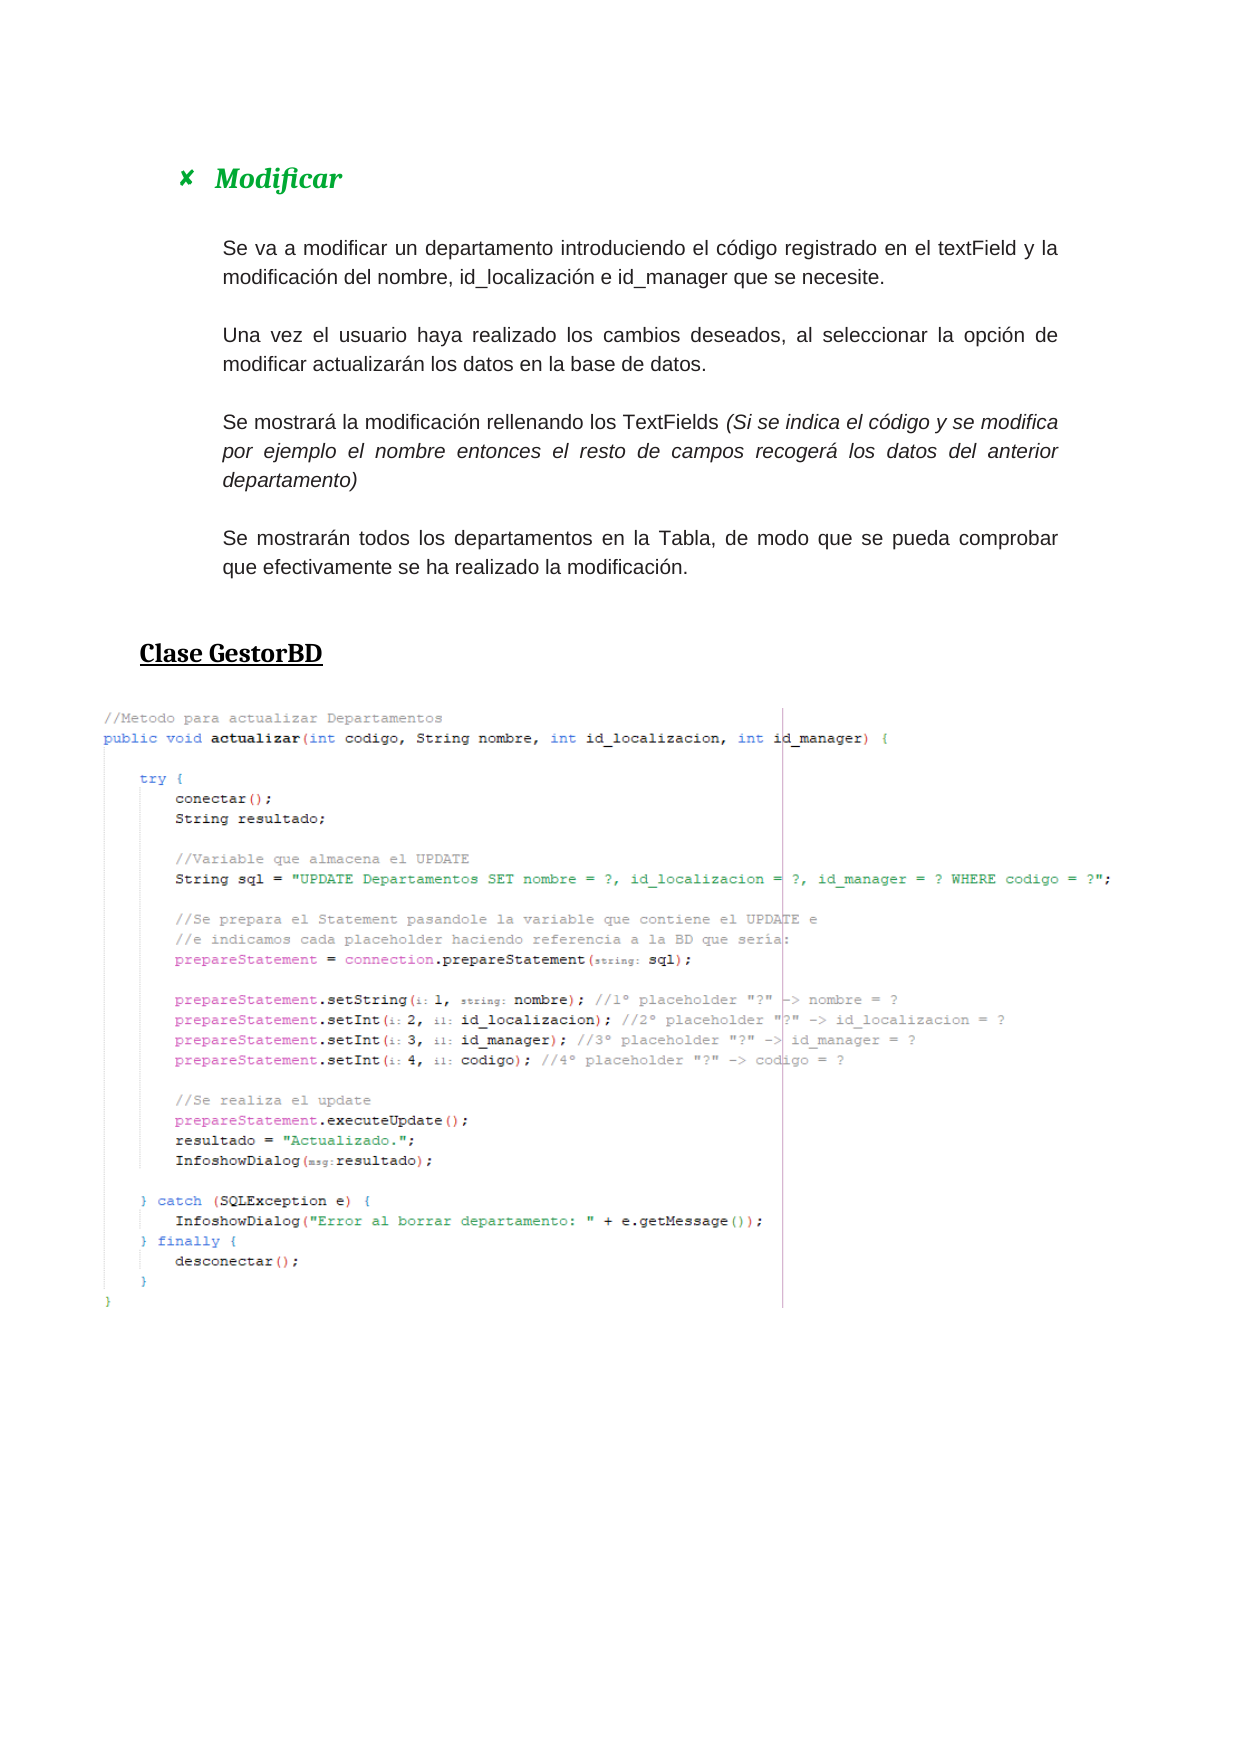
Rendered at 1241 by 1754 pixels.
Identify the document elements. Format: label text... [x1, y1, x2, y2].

text Se mostrará la modificación rellenando los TextFields (Si se indica el código y se modifica por ejemplo el nombre entonces el resto de campos recogerá los datos del anterior departamento) [222, 410, 1059, 492]
text Se va a modificar un departamento introduciendo el código registrado en el textField y la modificación del nombre, id_localización e id_manager que se necesite. [222, 236, 1059, 289]
text Se mostrarán todos los departamentos en la Tabla, de modo que se pueda comprobar que efectivamente se ha realizado la modificación. [222, 526, 1059, 579]
text Una vez el usuario haya realizado los cambios deseados, al seleccionar la opción de modificar actualizarán los datos en la base de datos. [222, 323, 1059, 376]
picture [87, 708, 1118, 1308]
subtitle Clase GestorBD [139, 638, 1065, 669]
subtitle Modificar [177, 162, 1065, 196]
